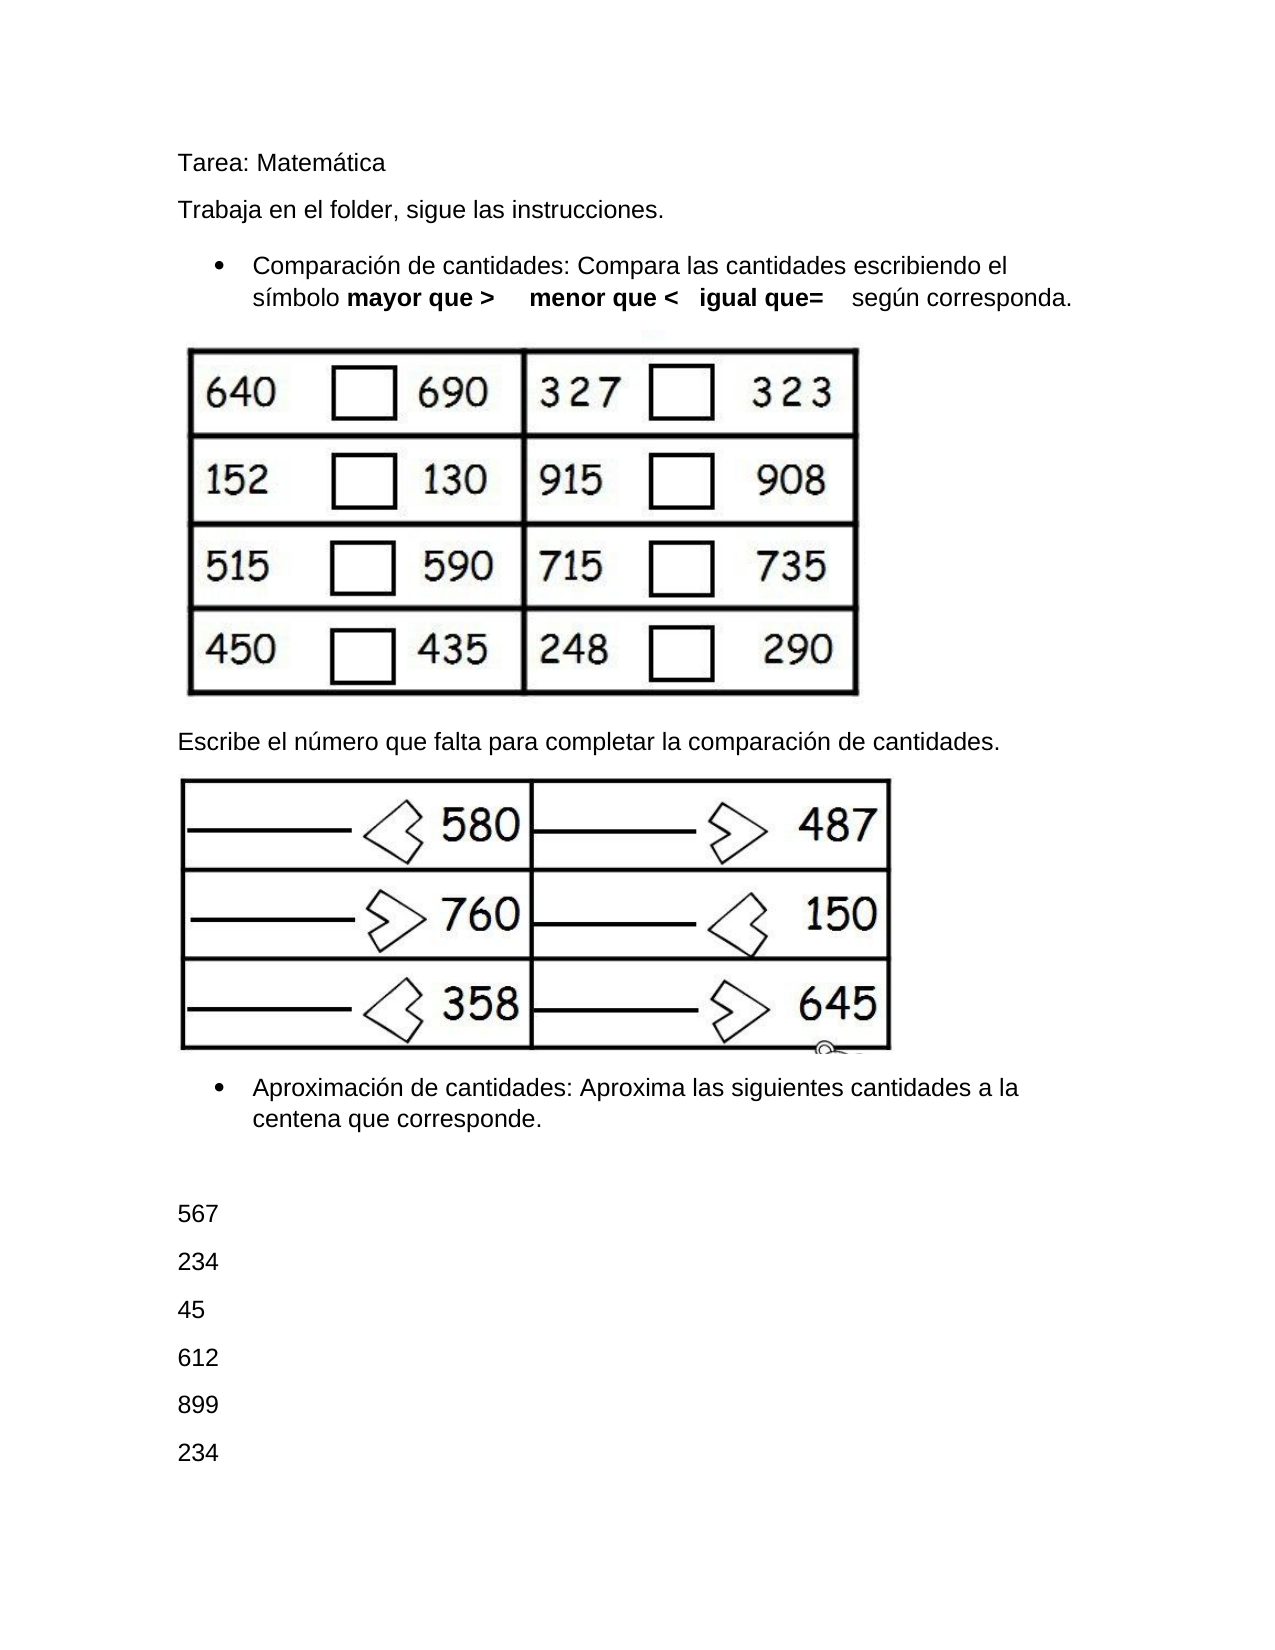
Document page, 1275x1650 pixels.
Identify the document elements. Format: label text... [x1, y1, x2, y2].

text 234 [177, 1438, 1098, 1467]
text 45 [177, 1295, 1098, 1324]
list Comparación de cantidades: Compara las cantidades escribiendo el símbolo mayor que > menor que < igual que= según corresponda. [215, 251, 1098, 311]
picture [177, 330, 865, 708]
text Trabaja en el folder, sigue las instrucciones. [177, 195, 1098, 224]
picture [177, 774, 895, 1054]
text 612 [177, 1343, 1098, 1371]
text Escribe el número que falta para completar la comparación de cantidades. [177, 727, 1098, 755]
list Aproximación de cantidades: Aproxima las siguientes cantidades a la centena que corresponde. [215, 1073, 1098, 1133]
text 899 [177, 1390, 1098, 1419]
text 234 [177, 1247, 1098, 1276]
text 567 [177, 1199, 1098, 1228]
text Tarea: Matemática [177, 148, 1098, 176]
